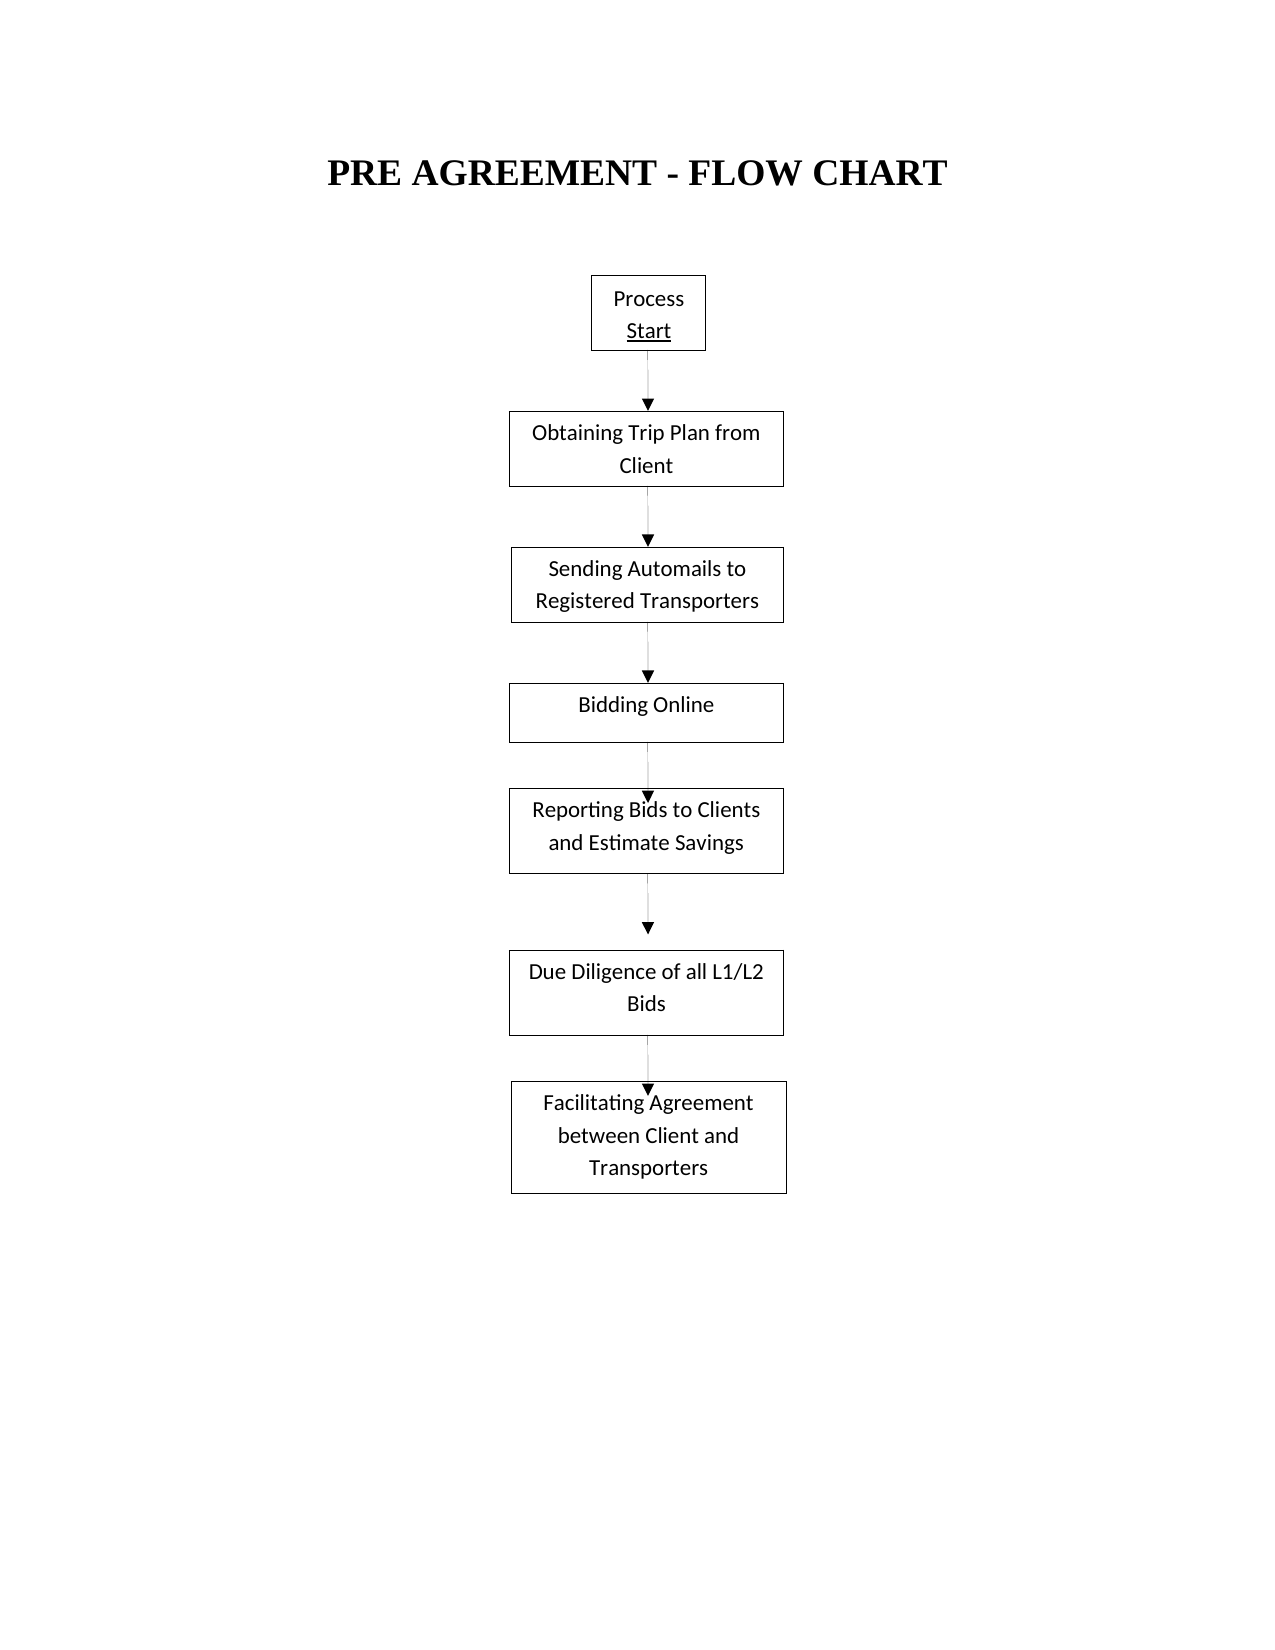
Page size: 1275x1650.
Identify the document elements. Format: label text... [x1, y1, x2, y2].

text PRE AGREEMENT - FLOW CHART [150, 150, 1125, 739]
